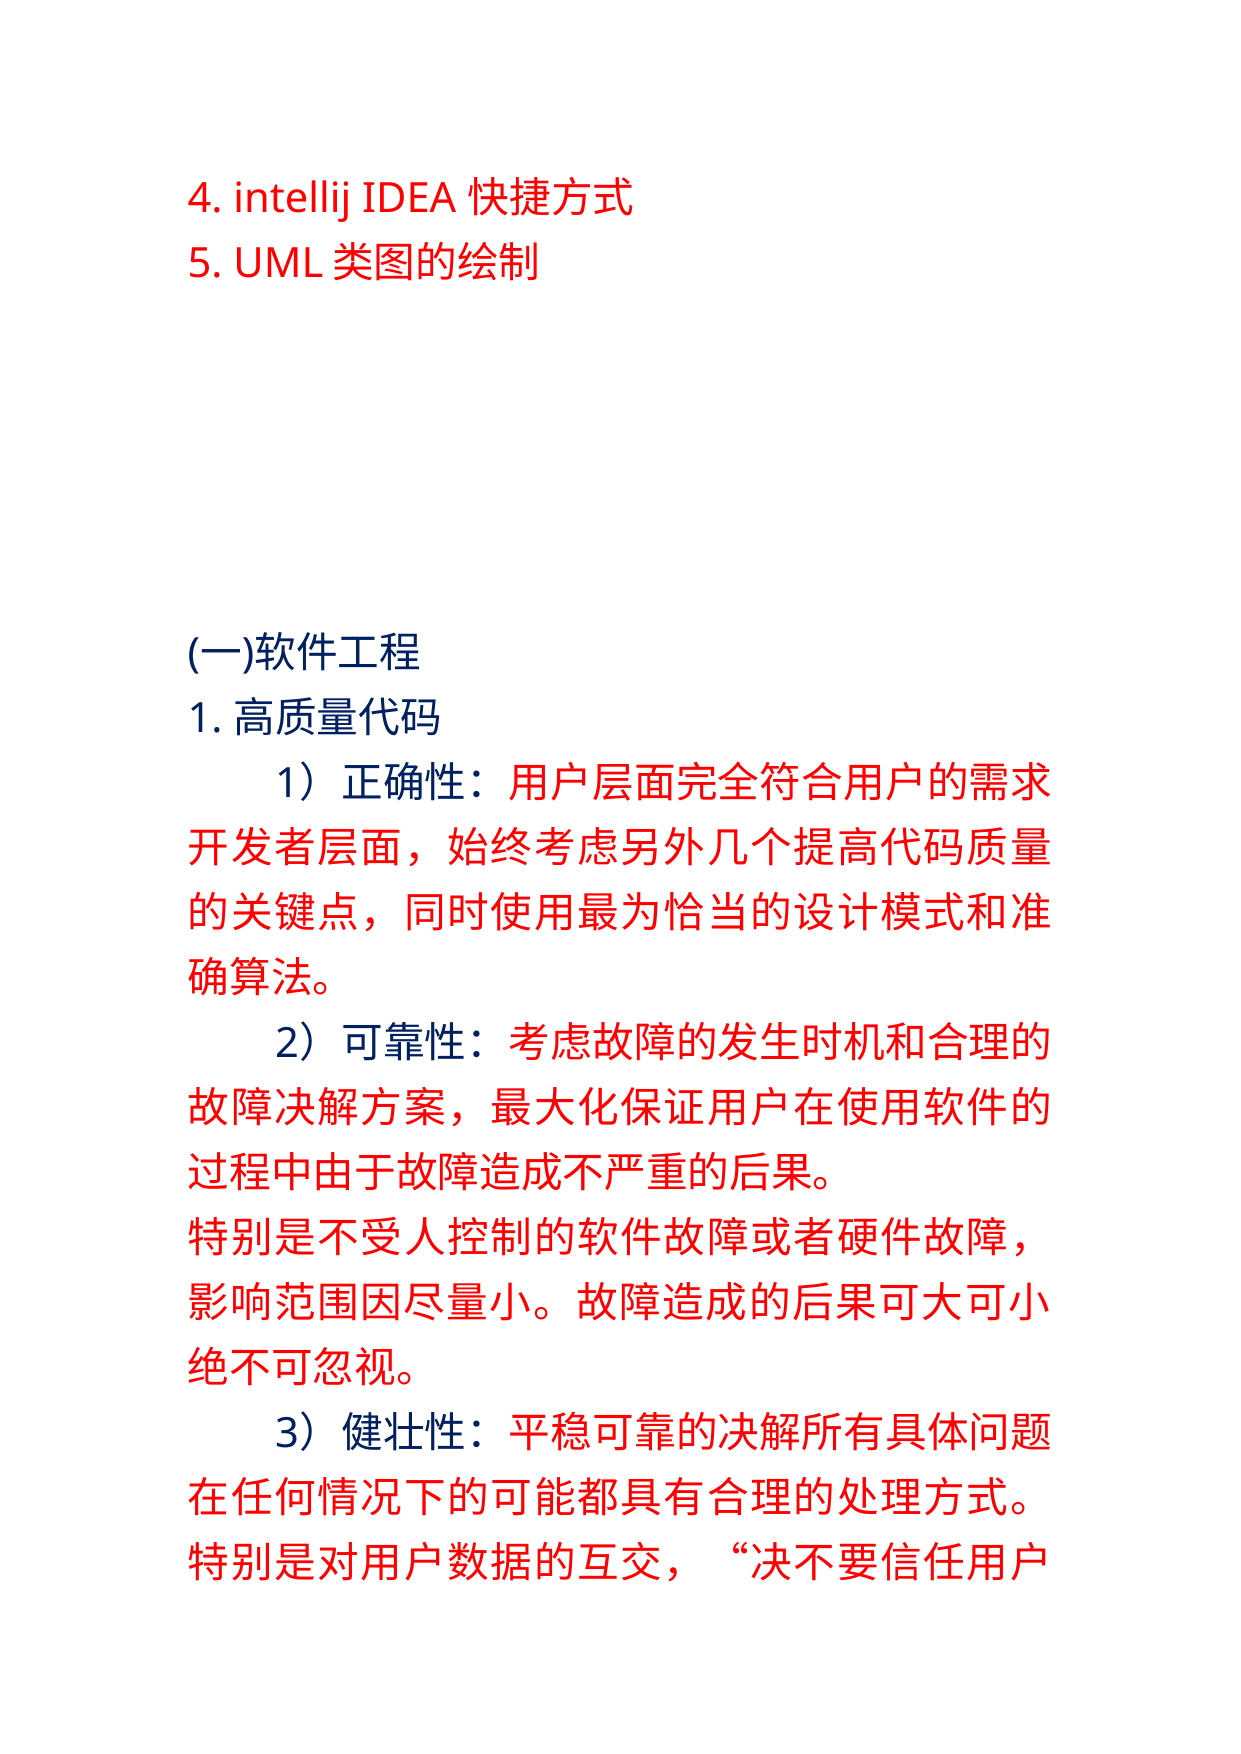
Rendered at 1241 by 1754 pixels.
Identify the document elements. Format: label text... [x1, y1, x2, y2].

text (一)软件工程 [187, 617, 1053, 682]
text 5. UML类图的绘制 [187, 227, 1053, 292]
text 1. 高质量代码 [187, 682, 1053, 747]
text 2）可靠性：考虑故障的发生时机和合理的故障决解方案，最大化保证用户在使用软件的过程中由于故障造成不严重的后果。 [187, 1007, 1053, 1202]
text 特别是不受人控制的软件故障或者硬件故障，影响范围因尽量小。故障造成的后果可大可小，绝不可忽视。 [187, 1202, 1053, 1397]
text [187, 1397, 1053, 1592]
text 4. intellij IDEA 快捷方式 [187, 162, 1053, 227]
text 1）正确性：用户层面完全符合用户的需求，开发者层面，始终考虑另外几个提高代码质量的关键点，同时使用最为恰当的设计模式和准确算法。 [187, 747, 1053, 1007]
